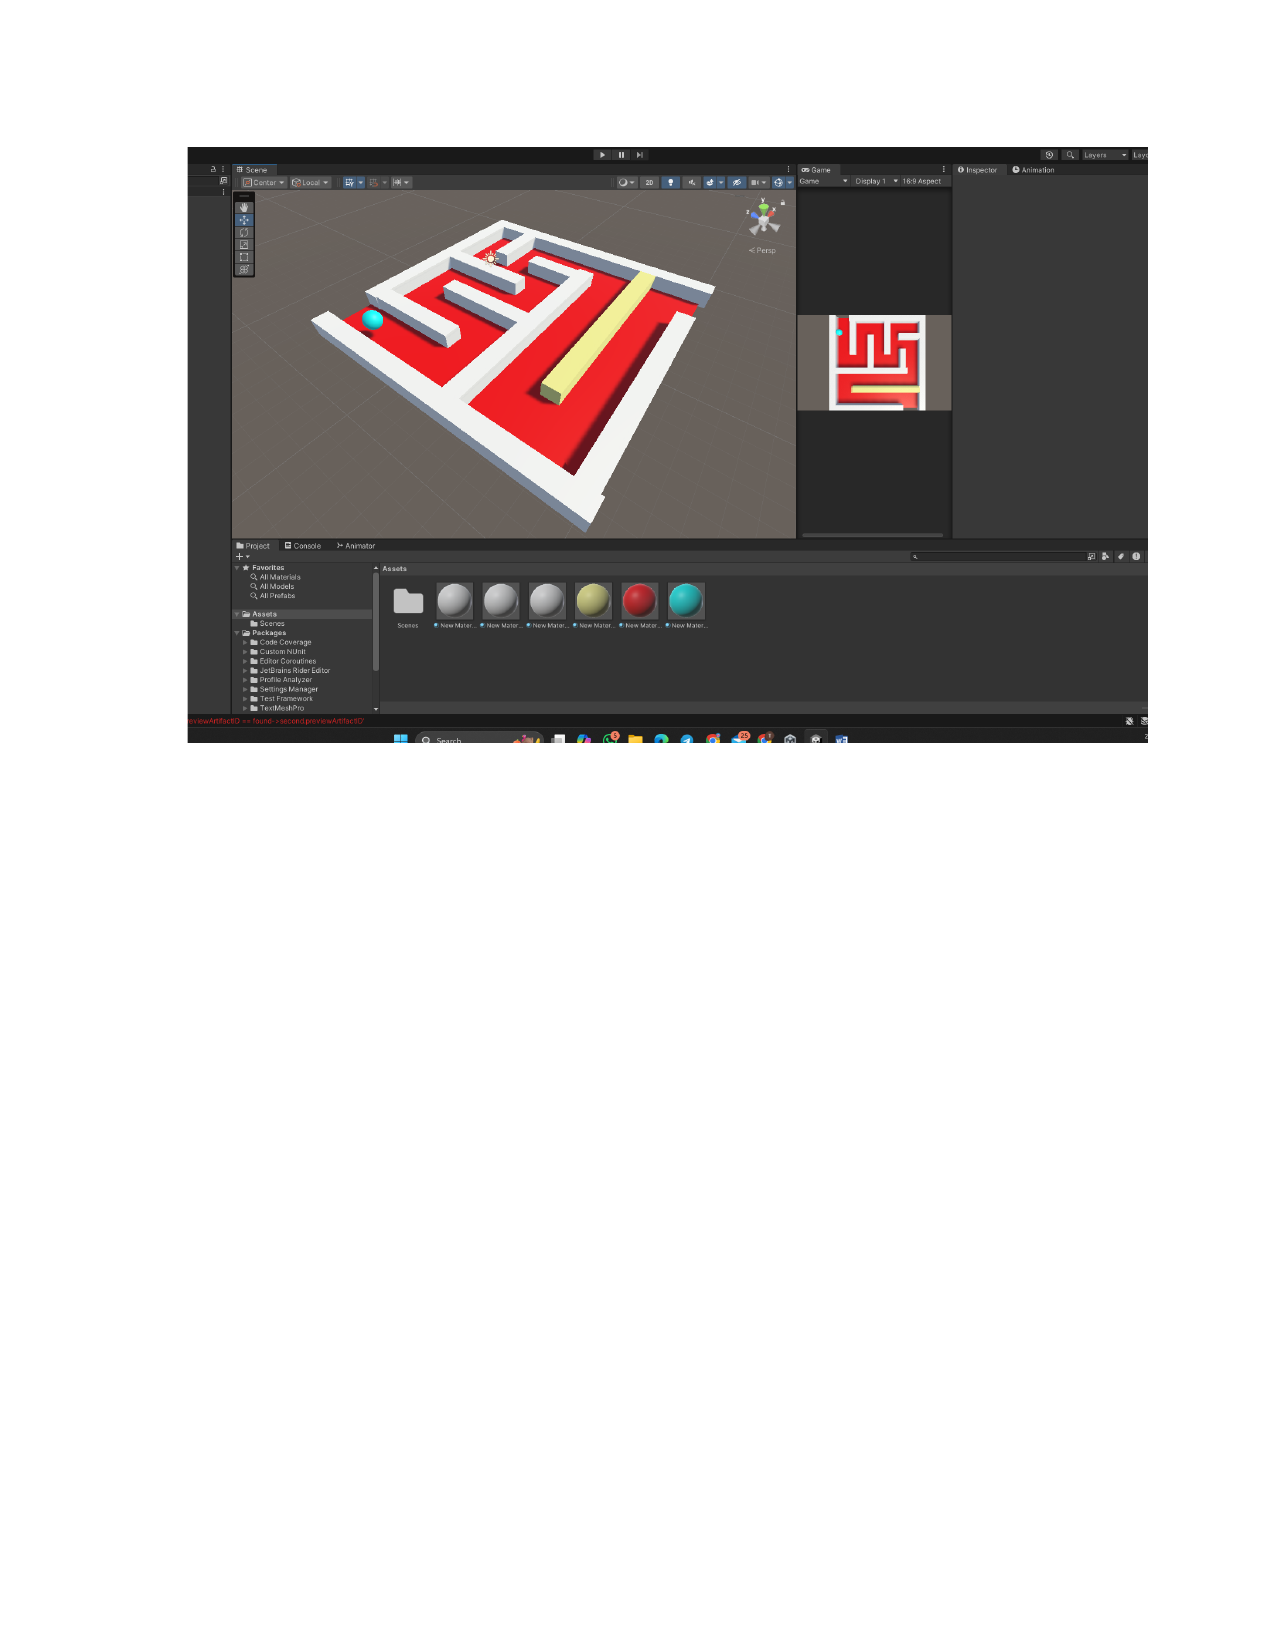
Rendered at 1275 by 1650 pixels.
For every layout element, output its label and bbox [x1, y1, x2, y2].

picture [187, 147, 1148, 743]
